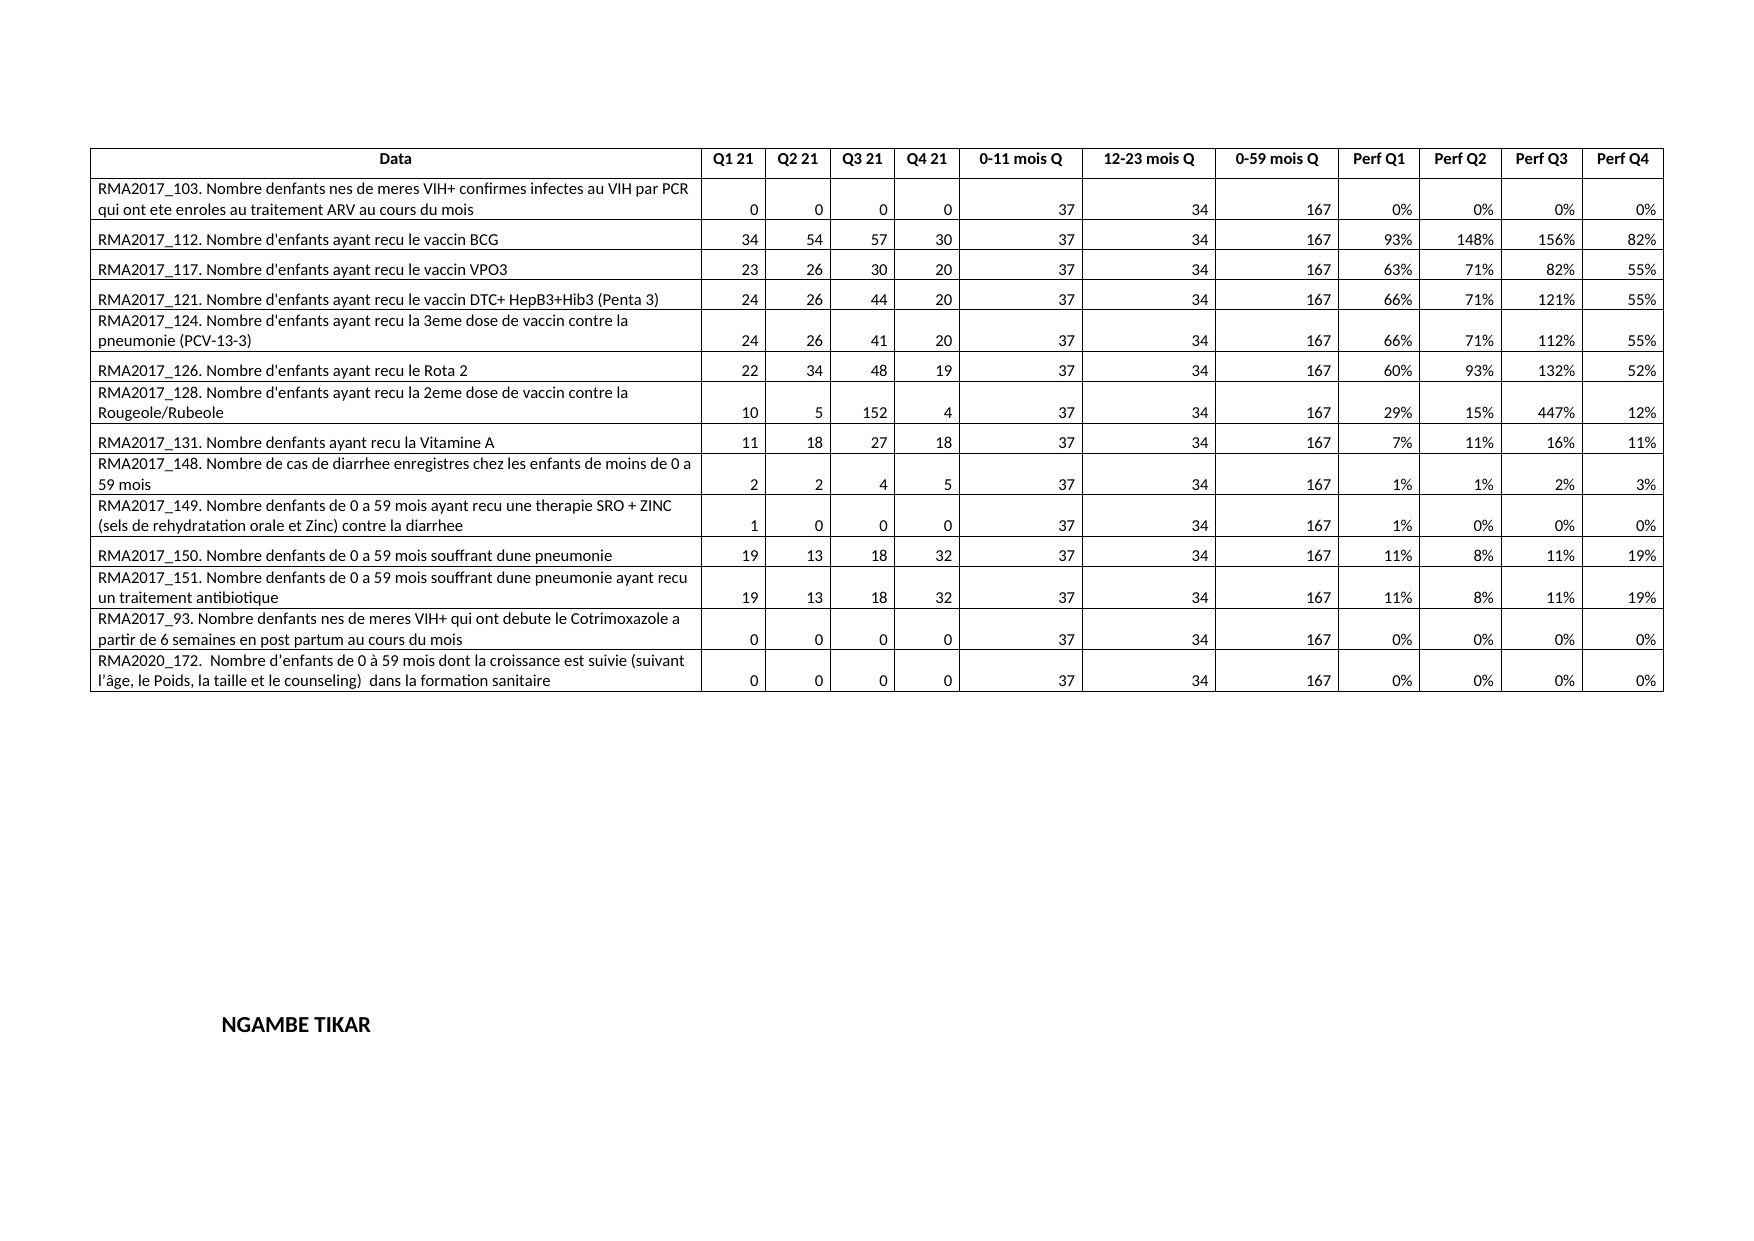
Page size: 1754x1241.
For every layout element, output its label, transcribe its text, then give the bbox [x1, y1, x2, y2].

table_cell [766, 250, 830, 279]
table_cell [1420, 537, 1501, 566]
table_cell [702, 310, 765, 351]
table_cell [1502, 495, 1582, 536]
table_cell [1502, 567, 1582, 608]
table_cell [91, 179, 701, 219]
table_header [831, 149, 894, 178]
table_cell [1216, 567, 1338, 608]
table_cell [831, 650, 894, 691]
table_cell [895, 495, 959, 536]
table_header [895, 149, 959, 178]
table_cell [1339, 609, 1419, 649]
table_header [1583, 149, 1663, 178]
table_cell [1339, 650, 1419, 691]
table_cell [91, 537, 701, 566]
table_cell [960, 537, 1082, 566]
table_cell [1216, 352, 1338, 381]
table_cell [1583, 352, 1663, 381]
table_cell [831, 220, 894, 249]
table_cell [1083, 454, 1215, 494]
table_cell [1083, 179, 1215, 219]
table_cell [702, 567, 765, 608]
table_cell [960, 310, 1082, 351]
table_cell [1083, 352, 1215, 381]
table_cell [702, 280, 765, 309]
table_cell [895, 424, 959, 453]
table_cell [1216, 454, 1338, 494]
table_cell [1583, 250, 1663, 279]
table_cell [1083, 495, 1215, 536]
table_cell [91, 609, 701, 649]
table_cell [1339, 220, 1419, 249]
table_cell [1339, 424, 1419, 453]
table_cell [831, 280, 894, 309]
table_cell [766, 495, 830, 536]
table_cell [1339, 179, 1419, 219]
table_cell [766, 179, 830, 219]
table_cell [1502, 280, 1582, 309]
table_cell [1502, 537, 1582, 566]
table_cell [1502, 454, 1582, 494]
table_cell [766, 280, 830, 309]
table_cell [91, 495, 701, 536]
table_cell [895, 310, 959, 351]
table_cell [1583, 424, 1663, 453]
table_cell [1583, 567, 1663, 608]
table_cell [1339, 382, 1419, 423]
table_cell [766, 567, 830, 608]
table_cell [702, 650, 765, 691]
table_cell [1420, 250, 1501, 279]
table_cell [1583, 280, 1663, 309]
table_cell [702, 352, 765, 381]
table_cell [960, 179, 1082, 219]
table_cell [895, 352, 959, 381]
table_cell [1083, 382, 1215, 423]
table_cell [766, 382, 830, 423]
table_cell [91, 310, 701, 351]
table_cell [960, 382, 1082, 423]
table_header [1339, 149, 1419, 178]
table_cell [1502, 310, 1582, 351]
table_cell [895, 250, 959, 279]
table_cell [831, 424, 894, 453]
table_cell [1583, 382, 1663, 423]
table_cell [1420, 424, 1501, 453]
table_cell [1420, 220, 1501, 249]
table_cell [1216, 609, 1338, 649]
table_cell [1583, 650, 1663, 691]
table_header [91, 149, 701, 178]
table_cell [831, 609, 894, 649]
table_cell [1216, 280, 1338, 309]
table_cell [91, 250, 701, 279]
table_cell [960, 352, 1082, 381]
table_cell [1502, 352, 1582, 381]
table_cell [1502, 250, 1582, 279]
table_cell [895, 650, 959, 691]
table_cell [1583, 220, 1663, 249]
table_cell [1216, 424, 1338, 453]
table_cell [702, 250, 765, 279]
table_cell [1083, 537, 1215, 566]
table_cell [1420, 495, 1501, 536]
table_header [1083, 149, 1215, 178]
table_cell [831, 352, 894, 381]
text NGAMBE TIKAR [148, 1010, 1606, 1038]
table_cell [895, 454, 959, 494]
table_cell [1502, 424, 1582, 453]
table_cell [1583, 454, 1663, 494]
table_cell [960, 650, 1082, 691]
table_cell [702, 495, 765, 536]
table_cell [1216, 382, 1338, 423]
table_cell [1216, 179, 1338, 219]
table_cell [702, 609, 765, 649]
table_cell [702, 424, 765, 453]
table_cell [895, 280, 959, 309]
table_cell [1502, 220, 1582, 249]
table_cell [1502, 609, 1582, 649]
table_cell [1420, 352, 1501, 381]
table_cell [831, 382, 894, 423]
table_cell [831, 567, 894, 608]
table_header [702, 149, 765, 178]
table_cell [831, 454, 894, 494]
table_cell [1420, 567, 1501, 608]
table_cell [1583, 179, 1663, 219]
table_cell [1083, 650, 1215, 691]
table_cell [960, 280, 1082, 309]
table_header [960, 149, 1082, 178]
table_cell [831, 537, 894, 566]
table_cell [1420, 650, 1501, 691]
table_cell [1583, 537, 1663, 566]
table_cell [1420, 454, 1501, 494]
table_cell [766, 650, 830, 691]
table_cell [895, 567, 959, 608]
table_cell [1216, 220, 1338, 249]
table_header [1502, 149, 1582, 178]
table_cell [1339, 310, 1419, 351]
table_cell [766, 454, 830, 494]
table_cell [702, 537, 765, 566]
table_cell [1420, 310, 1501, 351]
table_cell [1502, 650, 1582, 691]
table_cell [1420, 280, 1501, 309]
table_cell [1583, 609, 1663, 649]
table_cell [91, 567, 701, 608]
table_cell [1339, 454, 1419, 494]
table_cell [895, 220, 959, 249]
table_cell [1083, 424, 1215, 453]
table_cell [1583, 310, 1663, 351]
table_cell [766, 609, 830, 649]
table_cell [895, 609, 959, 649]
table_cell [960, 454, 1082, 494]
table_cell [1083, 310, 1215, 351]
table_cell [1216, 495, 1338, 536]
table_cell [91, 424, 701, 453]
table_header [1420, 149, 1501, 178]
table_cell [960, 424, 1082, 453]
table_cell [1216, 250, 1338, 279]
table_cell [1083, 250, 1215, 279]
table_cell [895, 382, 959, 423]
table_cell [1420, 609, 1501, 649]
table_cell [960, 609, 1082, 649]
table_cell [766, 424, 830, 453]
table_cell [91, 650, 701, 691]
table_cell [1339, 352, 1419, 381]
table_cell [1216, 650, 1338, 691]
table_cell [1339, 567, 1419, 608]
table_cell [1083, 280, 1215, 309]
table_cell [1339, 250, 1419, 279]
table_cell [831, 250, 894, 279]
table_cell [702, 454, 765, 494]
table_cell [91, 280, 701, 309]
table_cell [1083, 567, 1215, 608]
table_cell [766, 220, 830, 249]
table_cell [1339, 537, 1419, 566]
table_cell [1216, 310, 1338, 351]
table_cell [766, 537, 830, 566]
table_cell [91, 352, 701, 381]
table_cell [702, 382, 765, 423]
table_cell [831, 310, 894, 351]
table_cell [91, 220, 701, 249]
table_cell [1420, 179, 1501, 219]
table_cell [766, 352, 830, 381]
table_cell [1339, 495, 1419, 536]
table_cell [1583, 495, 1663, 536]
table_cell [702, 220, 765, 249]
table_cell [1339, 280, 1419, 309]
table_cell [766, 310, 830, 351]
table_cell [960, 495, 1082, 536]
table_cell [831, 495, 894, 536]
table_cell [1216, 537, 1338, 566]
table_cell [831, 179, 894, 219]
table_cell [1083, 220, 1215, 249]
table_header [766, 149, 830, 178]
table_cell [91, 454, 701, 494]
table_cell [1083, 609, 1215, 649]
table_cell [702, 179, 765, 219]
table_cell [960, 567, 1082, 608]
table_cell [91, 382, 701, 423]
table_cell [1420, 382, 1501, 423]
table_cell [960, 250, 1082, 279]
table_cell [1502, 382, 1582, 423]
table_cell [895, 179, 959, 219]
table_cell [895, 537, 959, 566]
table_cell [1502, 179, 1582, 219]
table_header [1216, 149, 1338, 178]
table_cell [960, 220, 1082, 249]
